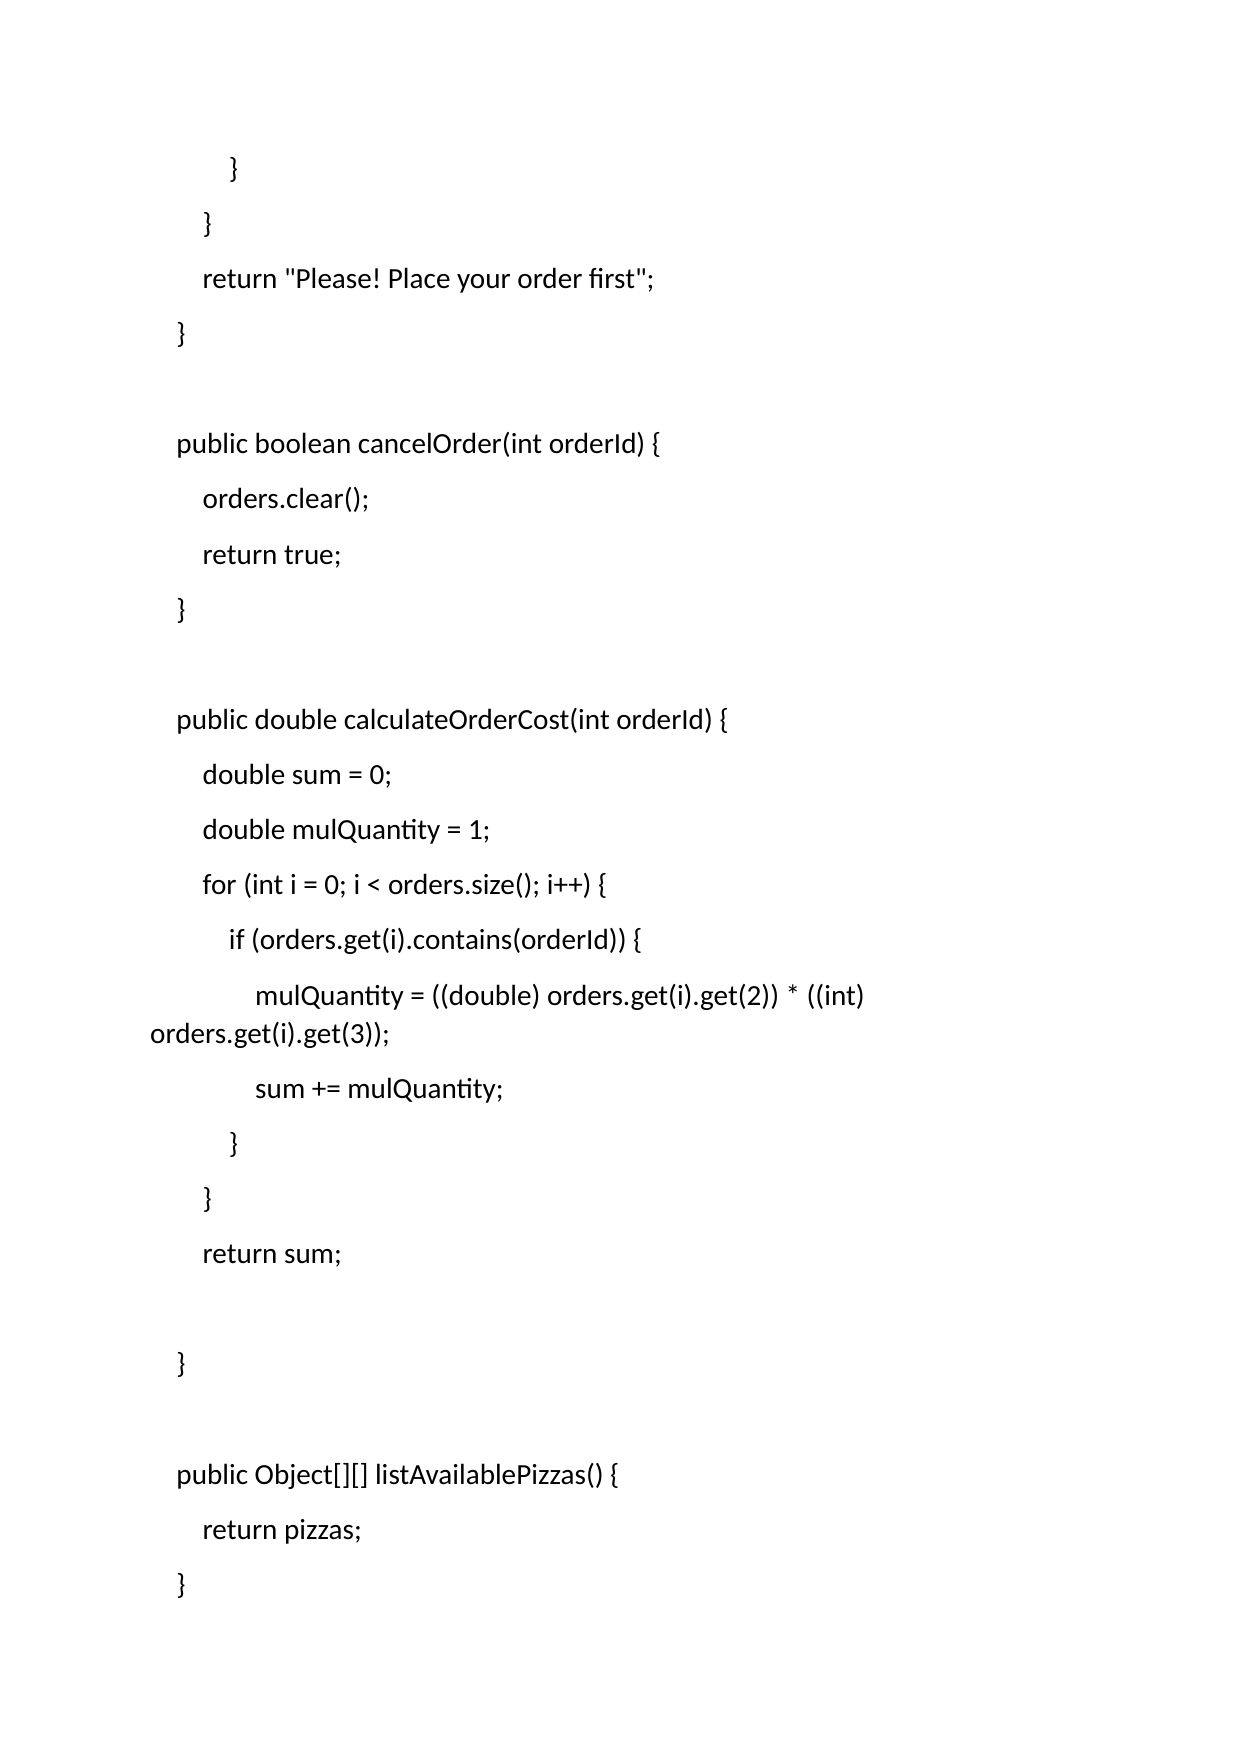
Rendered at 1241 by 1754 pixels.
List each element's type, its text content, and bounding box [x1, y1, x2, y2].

text } [150, 150, 1090, 186]
text for (int i = 0; i < orders.size(); i++) { [150, 866, 1090, 902]
text public double calculateOrderCost(int orderId) { [150, 701, 1090, 737]
text } [150, 1346, 1090, 1381]
text double mulQuantity = 1; [150, 811, 1090, 847]
text } [150, 205, 1090, 241]
text public Object[][] listAvailablePizzas() { [150, 1456, 1090, 1491]
text } [150, 315, 1090, 351]
text orders.clear(); [150, 481, 1090, 516]
text return sum; [150, 1235, 1090, 1271]
text return true; [150, 536, 1090, 571]
text sum += mulQuantity; [150, 1070, 1090, 1106]
text return "Please! Place your order first"; [150, 260, 1090, 296]
text } [150, 591, 1090, 626]
text double sum = 0; [150, 756, 1090, 792]
text public boolean cancelOrder(int orderId) { [150, 426, 1090, 461]
text } [150, 1180, 1090, 1216]
text } [150, 1125, 1090, 1161]
text return pizzas; [150, 1511, 1090, 1547]
text mulQuantity = ((double) orders.get(i).get(2)) * ((int) orders.get(i).get(3)); [150, 977, 1090, 1051]
text if (orders.get(i).contains(orderId)) { [150, 921, 1090, 957]
text } [150, 1566, 1090, 1602]
